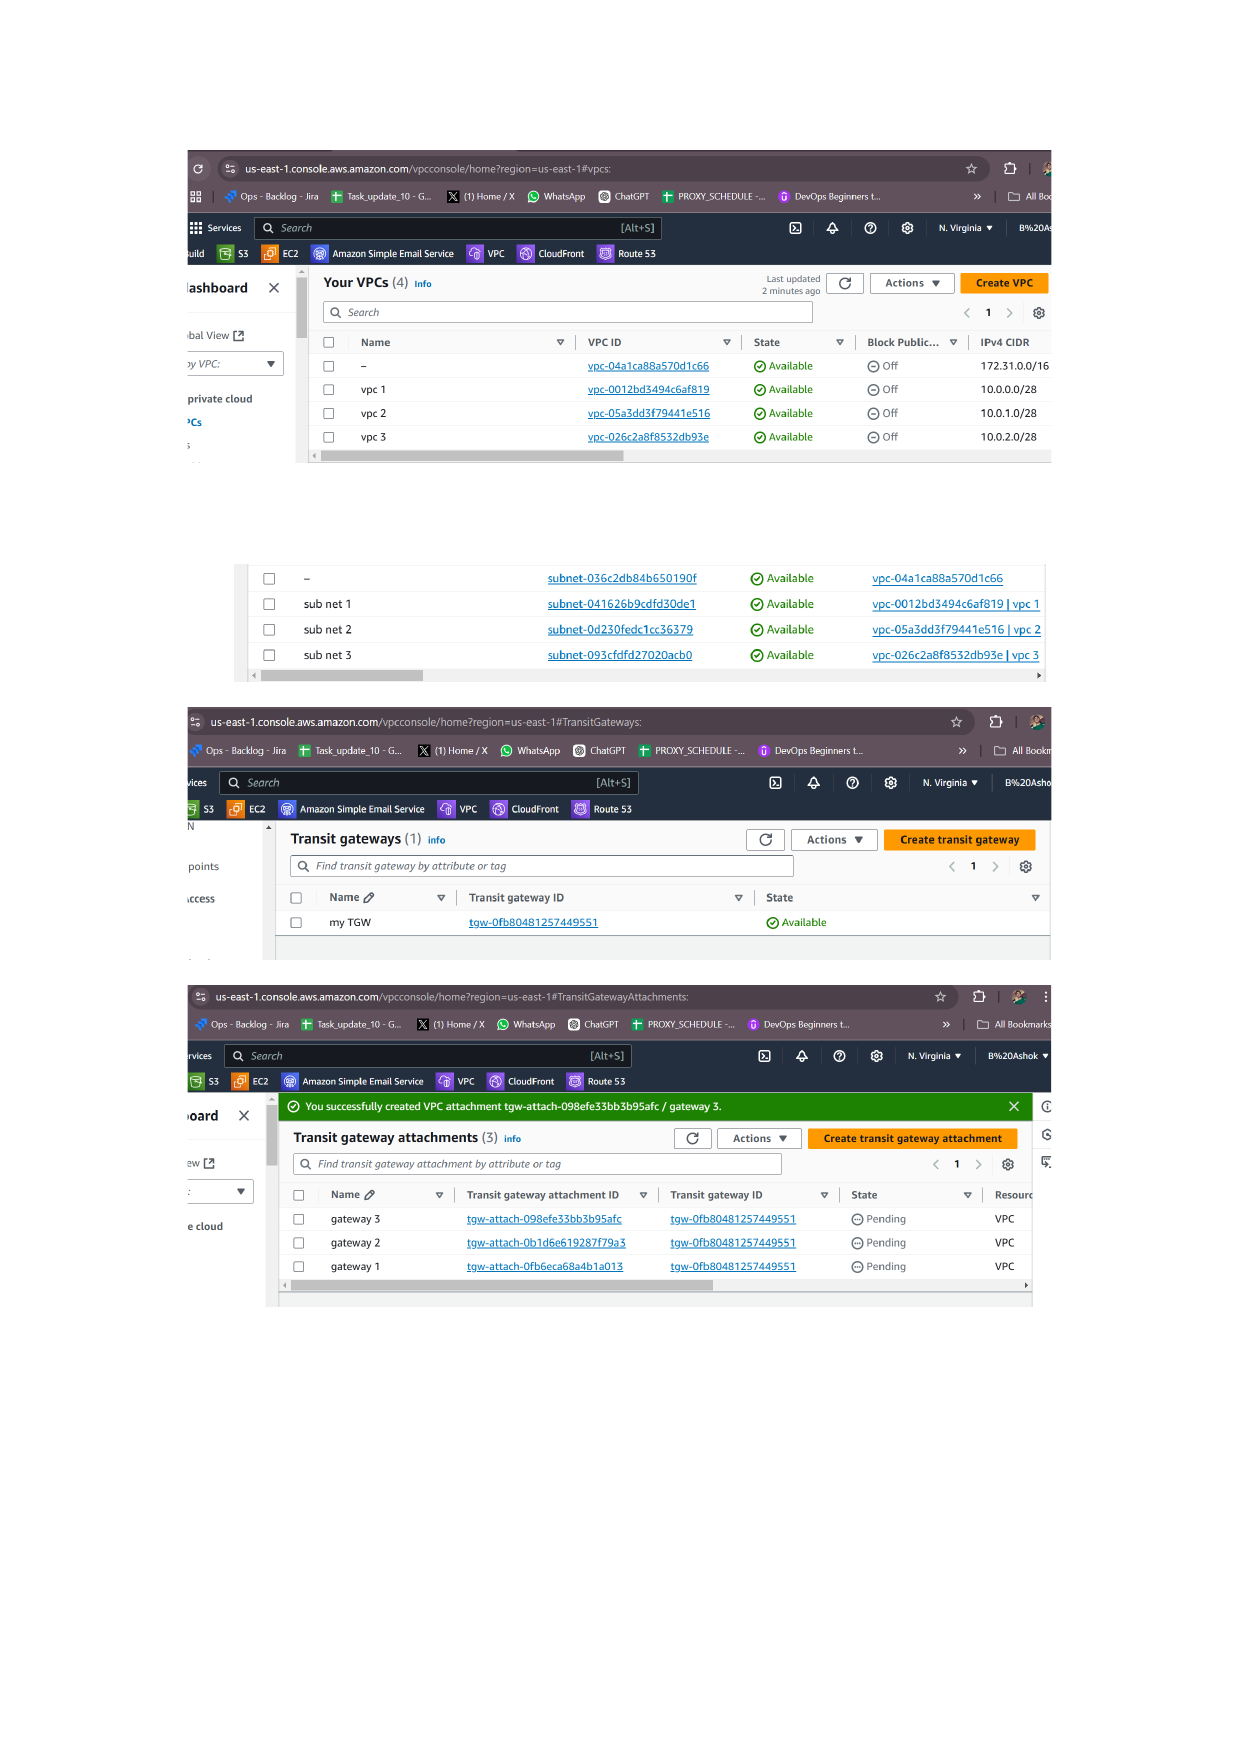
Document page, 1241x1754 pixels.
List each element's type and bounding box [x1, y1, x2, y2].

picture [187, 150, 1052, 463]
picture [187, 707, 1052, 960]
picture [187, 564, 1053, 682]
picture [187, 985, 1052, 1307]
